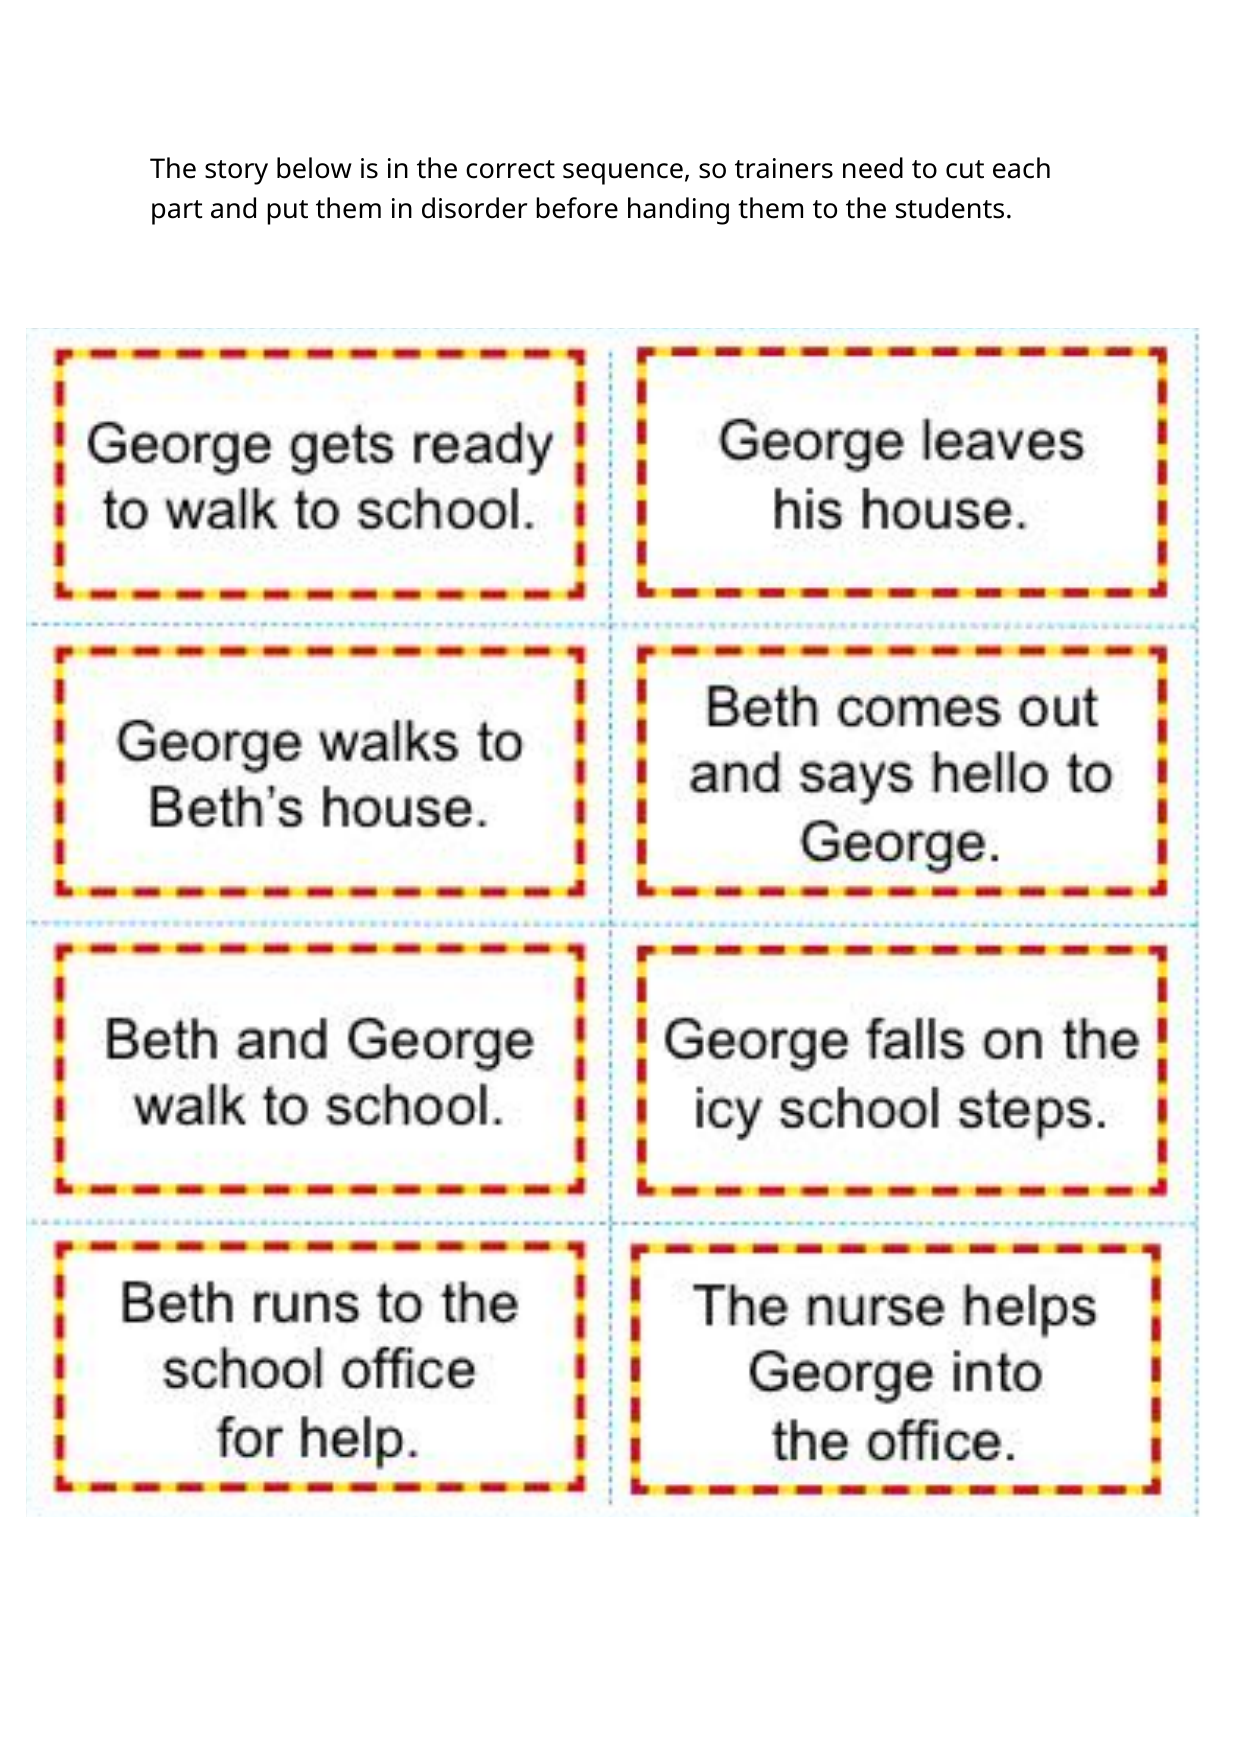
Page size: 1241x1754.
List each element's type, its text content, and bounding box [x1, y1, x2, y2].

text The story below is in the correct sequence, so trainers need to cut each part and put them in disorder before handing them to the students. [150, 150, 1090, 227]
picture [26, 328, 1207, 1517]
